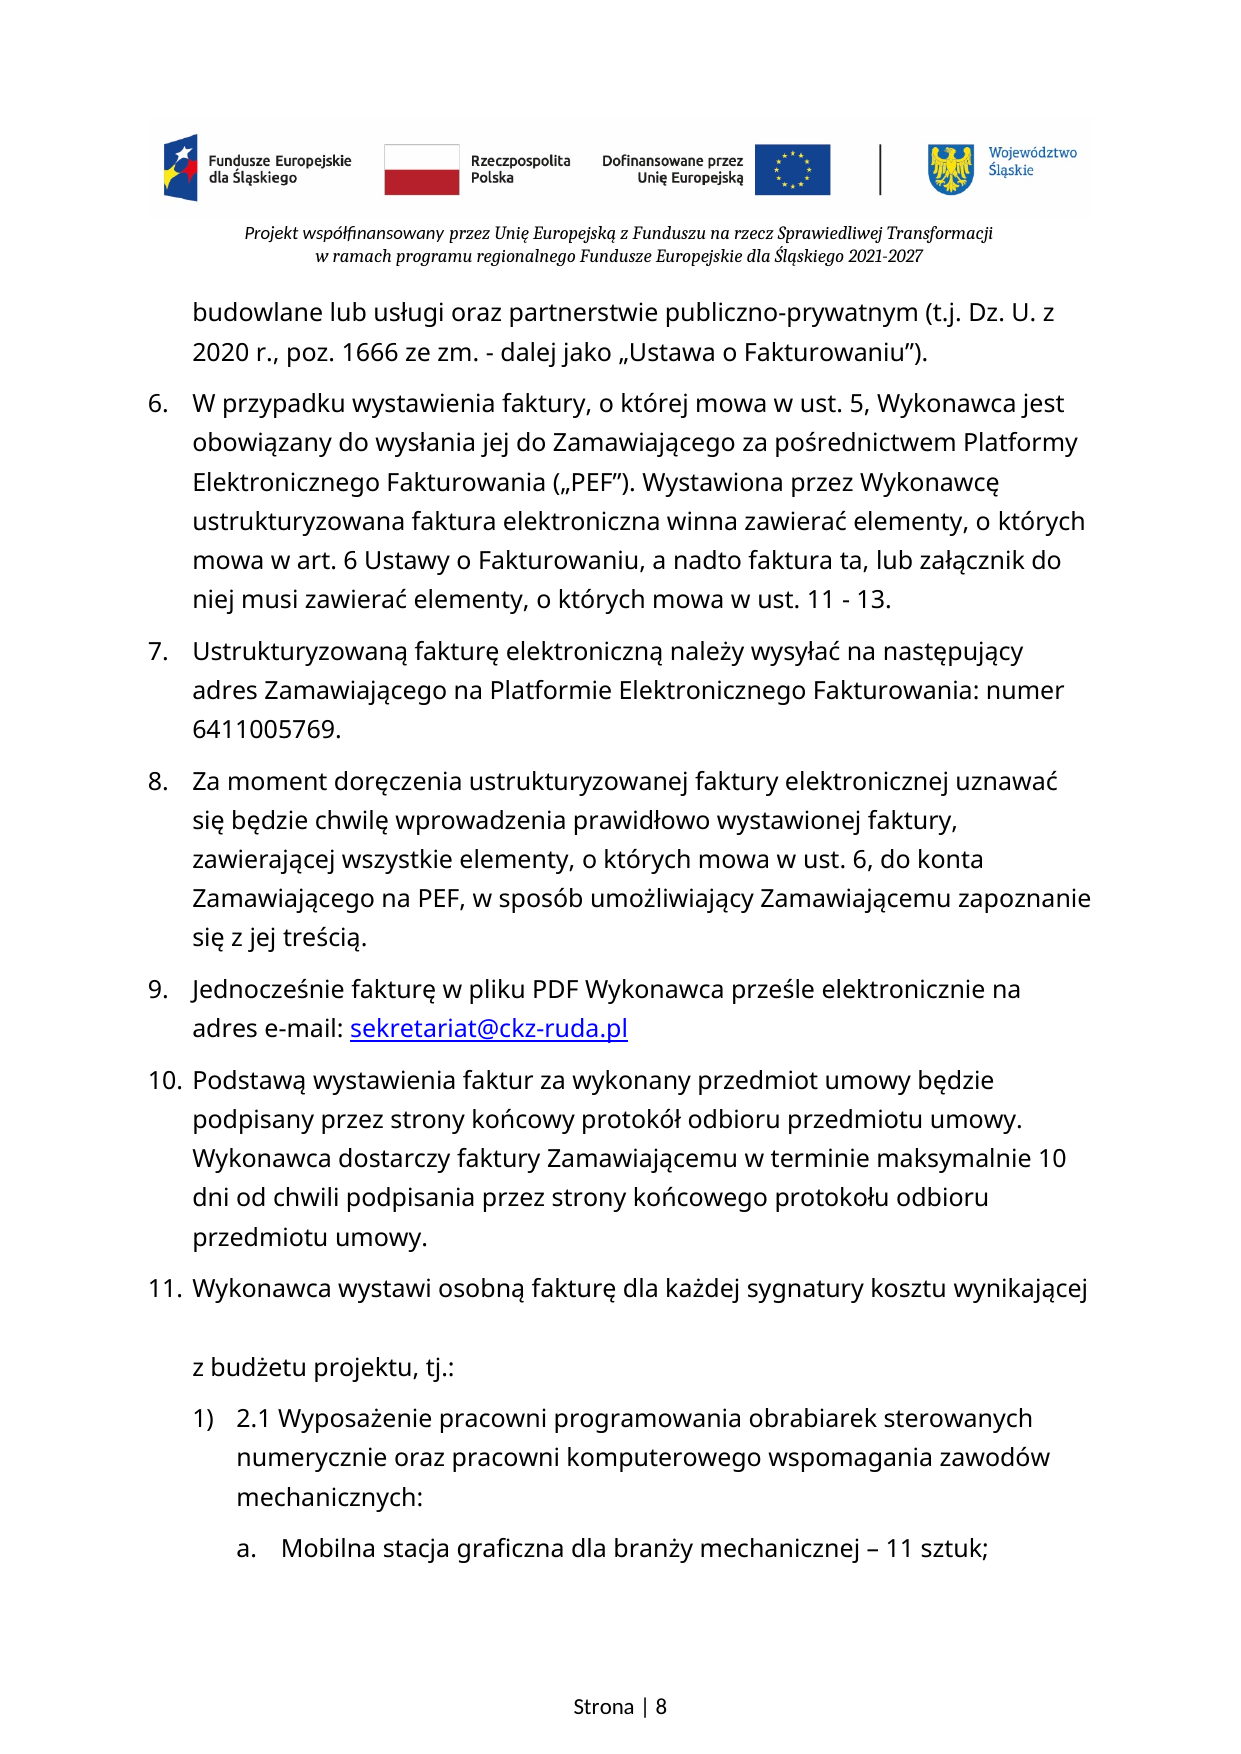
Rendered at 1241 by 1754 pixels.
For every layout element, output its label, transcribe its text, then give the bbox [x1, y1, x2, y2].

list Podstawą wystawienia faktur za wykonany przedmiot umowy będzie podpisany przez strony końcowy protokół odbioru przedmiotu umowy. Wykonawca dostarczy faktury Zamawiającemu w terminie maksymalnie 10 dni od chwili podpisania przez strony końcowego protokołu odbioru przedmiotu umowy. [148, 1062, 1093, 1253]
list Ustrukturyzowaną fakturę elektroniczną należy wysyłać na następujący adres Zamawiającego na Platformie Elektronicznego Fakturowania: numer 6411005769. [148, 633, 1093, 746]
list Za moment doręczenia ustrukturyzowanej faktury elektronicznej uznawać się będzie chwilę wprowadzenia prawidłowo wystawionej faktury, zawierającej wszystkie elementy, o których mowa w ust. 6, do konta Zamawiającego na PEF, w sposób umożliwiający Zamawiającemu zapoznanie się z jej treścią. [148, 763, 1093, 954]
list Jednocześnie fakturę w pliku PDF Wykonawca prześle elektronicznie na adres e-mail: sekretariat@ckz-ruda.pl [148, 972, 1093, 1045]
picture [147, 117, 1093, 218]
list Wykonawca wystawi osobną fakturę dla każdej sygnatury kosztu wynikającej z budżetu projektu, tj.: [148, 1271, 1093, 1383]
list Mobilna stacja graficzna dla branży mechanicznej – 11 sztuk; [236, 1531, 1093, 1565]
list 2.1 Wyposażenie pracowni programowania obrabiarek sterowanych numerycznie oraz pracowni komputerowego wspomagania zawodów mechanicznych: [192, 1401, 1093, 1513]
list W przypadku wystawienia faktury, o której mowa w ust. 5, Wykonawca jest obowiązany do wysłania jej do Zamawiającego za pośrednictwem Platformy Elektronicznego Fakturowania („PEF”). Wystawiona przez Wykonawcę ustrukturyzowana faktura elektroniczna winna zawierać elementy, o których mowa w art. 6 Ustawy o Fakturowaniu, a nadto faktura ta, lub załącznik do niej musi zawierać elementy, o których mowa w ust. 11 - 13. [148, 386, 1093, 616]
